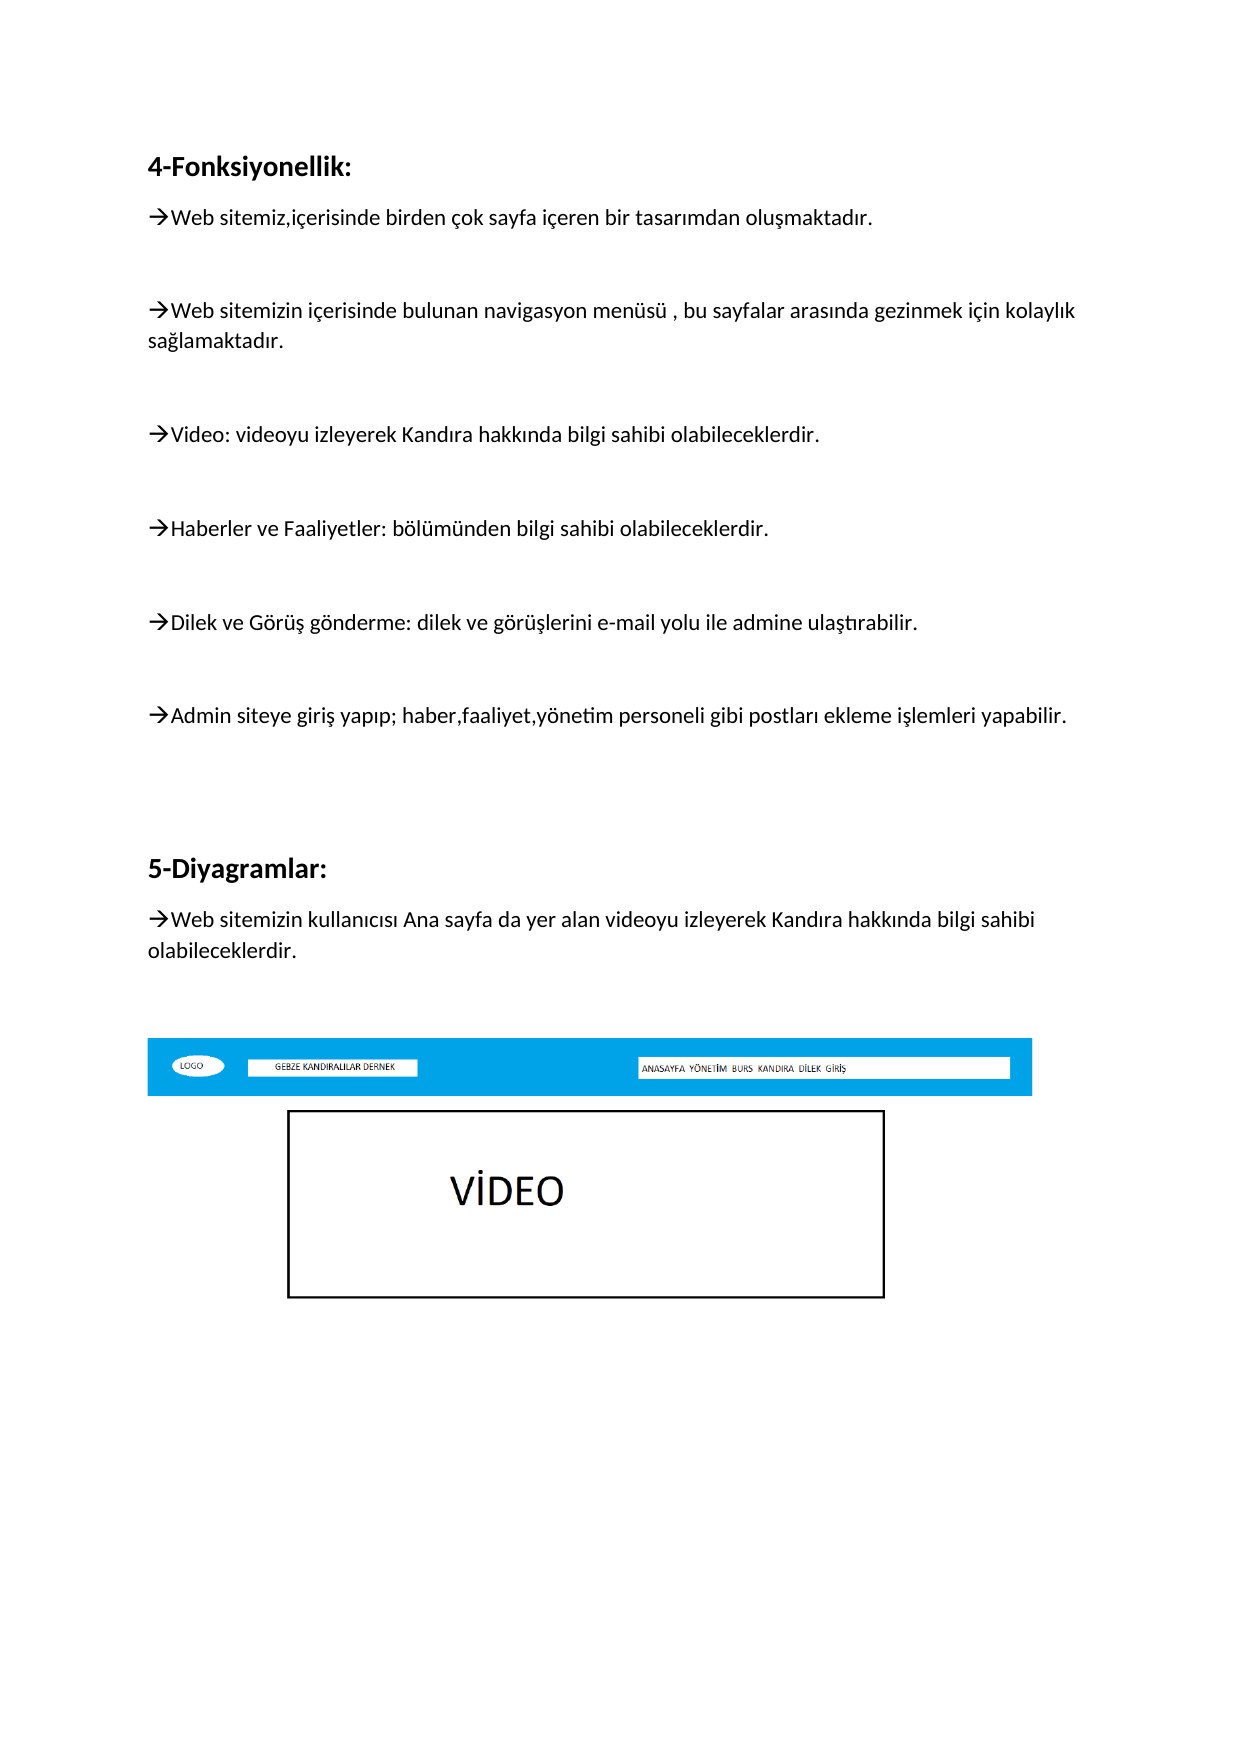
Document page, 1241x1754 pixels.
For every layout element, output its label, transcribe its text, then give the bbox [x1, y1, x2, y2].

text Admin siteye giriş yapıp; haber,faaliyet,yönetim personeli gibi postları ekleme işlemleri yapabilir. [148, 702, 1093, 730]
picture [249, 1060, 417, 1076]
text Dilek ve Görüş gönderme: dilek ve görüşlerini e-mail yolu ile admine ulaştırabilir. [148, 608, 1093, 636]
text Haberler ve Faaliyetler: bölümünden bilgi sahibi olabileceklerdir. [148, 514, 1093, 542]
text 4-Fonksiyonellik: [148, 148, 1093, 183]
text Web sitemiz,içerisinde birden çok sayfa içeren bir tasarımdan oluşmaktadır. [148, 203, 1093, 231]
text 5-Diyagramlar: [148, 851, 1093, 886]
picture [173, 1056, 224, 1076]
picture [147, 1038, 1040, 1467]
text Web sitemizin kullanıcısı Ana sayfa da yer alan videoyu izleyerek Kandıra hakkında bilgi sahibi olabileceklerdir. [148, 906, 1093, 964]
text Web sitemizin içerisinde bulunan navigasyon menüsü , bu sayfalar arasında gezinmek için kolaylık sağlamaktadır. [148, 296, 1093, 355]
picture [639, 1058, 1010, 1078]
text Video: videoyu izleyerek Kandıra hakkında bilgi sahibi olabileceklerdir. [148, 420, 1093, 448]
